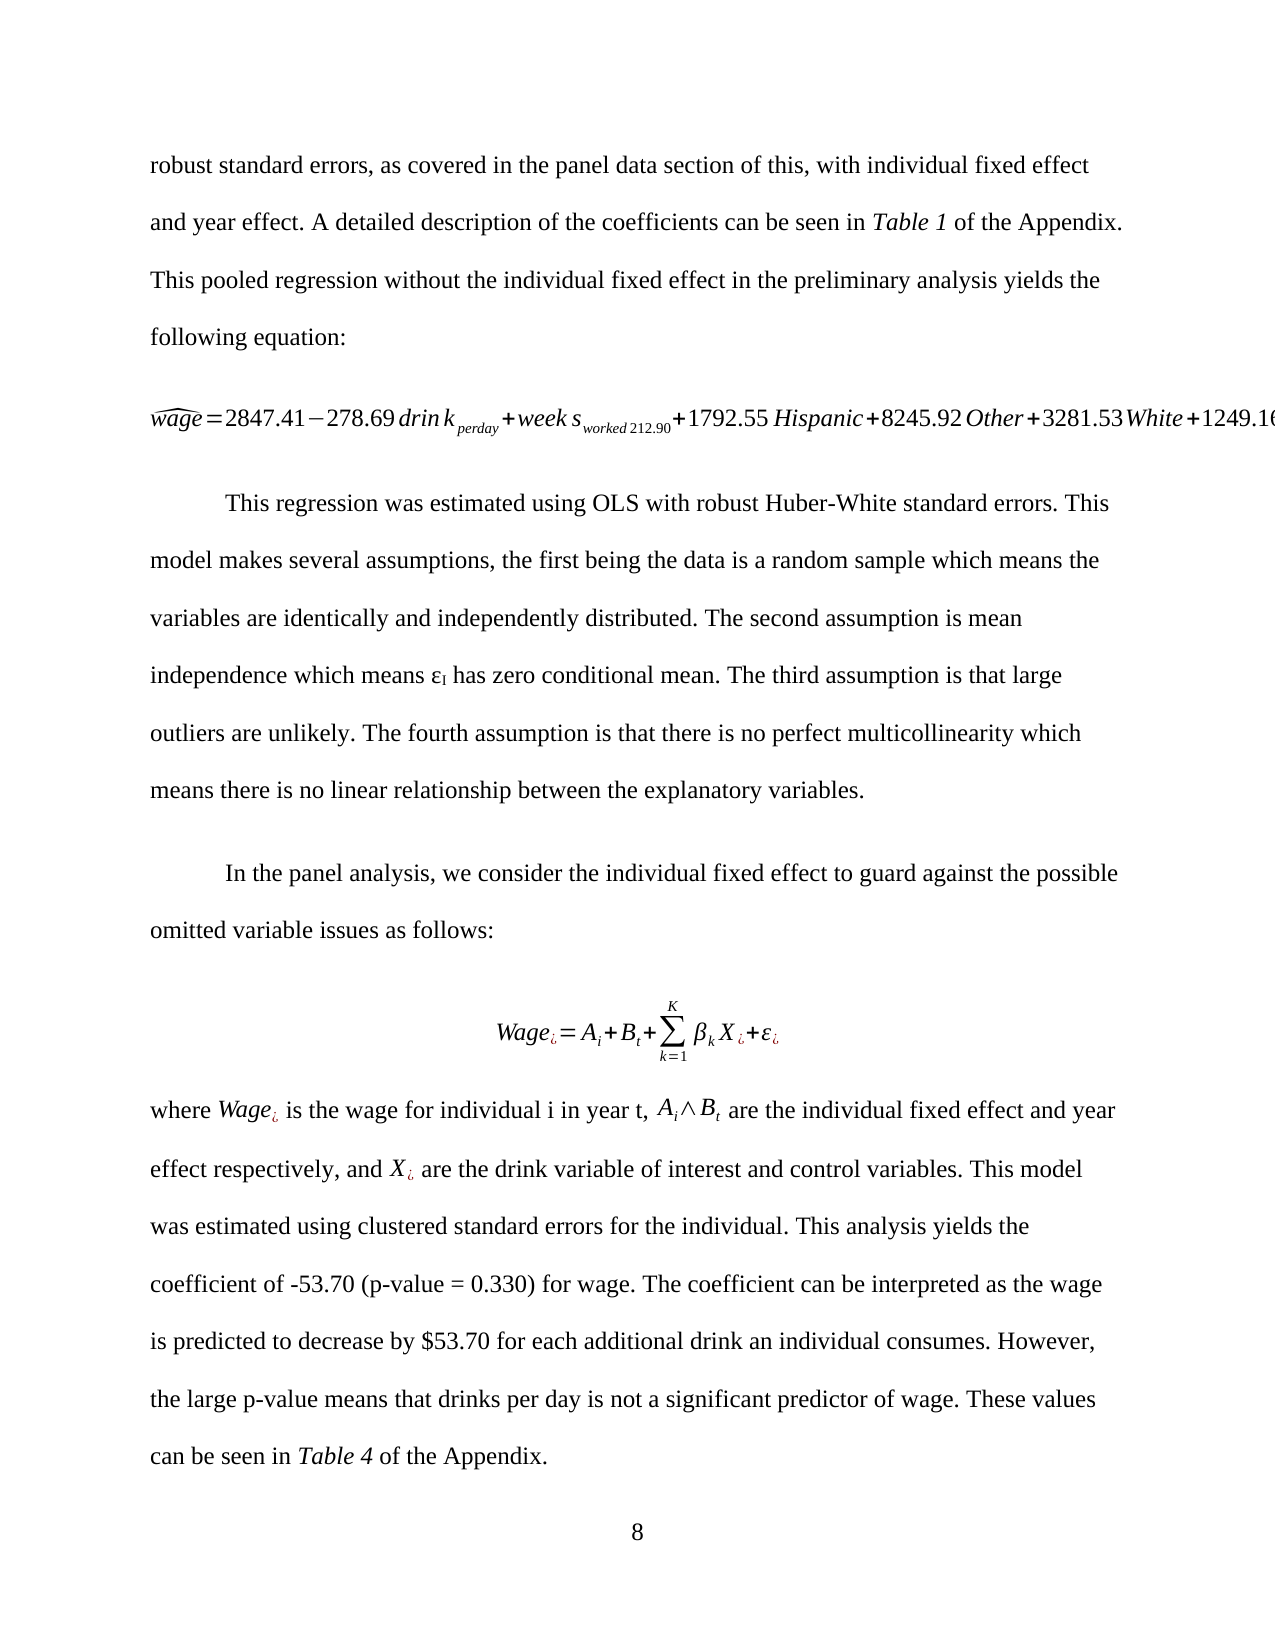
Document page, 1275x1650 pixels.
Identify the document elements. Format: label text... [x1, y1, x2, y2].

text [150, 150, 1125, 351]
text This regression was estimated using OLS with robust Huber-White standard errors. This model makes several assumptions, the first being the data is a random sample which means the variables are identically and independently distributed. The second assumption is mean independence which means εI has zero conditional mean. The third assumption is that large outliers are unlikely. The fourth assumption is that there is no perfect multicollinearity which means there is no linear relationship between the explanatory variables. [150, 488, 1125, 804]
text where is the wage for individual i in year t, are the individual fixed effect and year effect respectively, and are the drink variable of interest and control variables. This model was estimated using clustered standard errors for the individual. This analysis yields the coefficient of -53.70 (p-value = 0.330) for wage. The coefficient can be interpreted as the wage is predicted to decrease by $53.70 for each additional drink an individual consumes. However, the large p-value means that drinks per day is not a significant predictor of wage. These values can be seen in Table 4 of the Appendix. [150, 1094, 1125, 1470]
text In the panel analysis, we consider the individual fixed effect to guard against the possible omitted variable issues as follows: [150, 858, 1125, 944]
